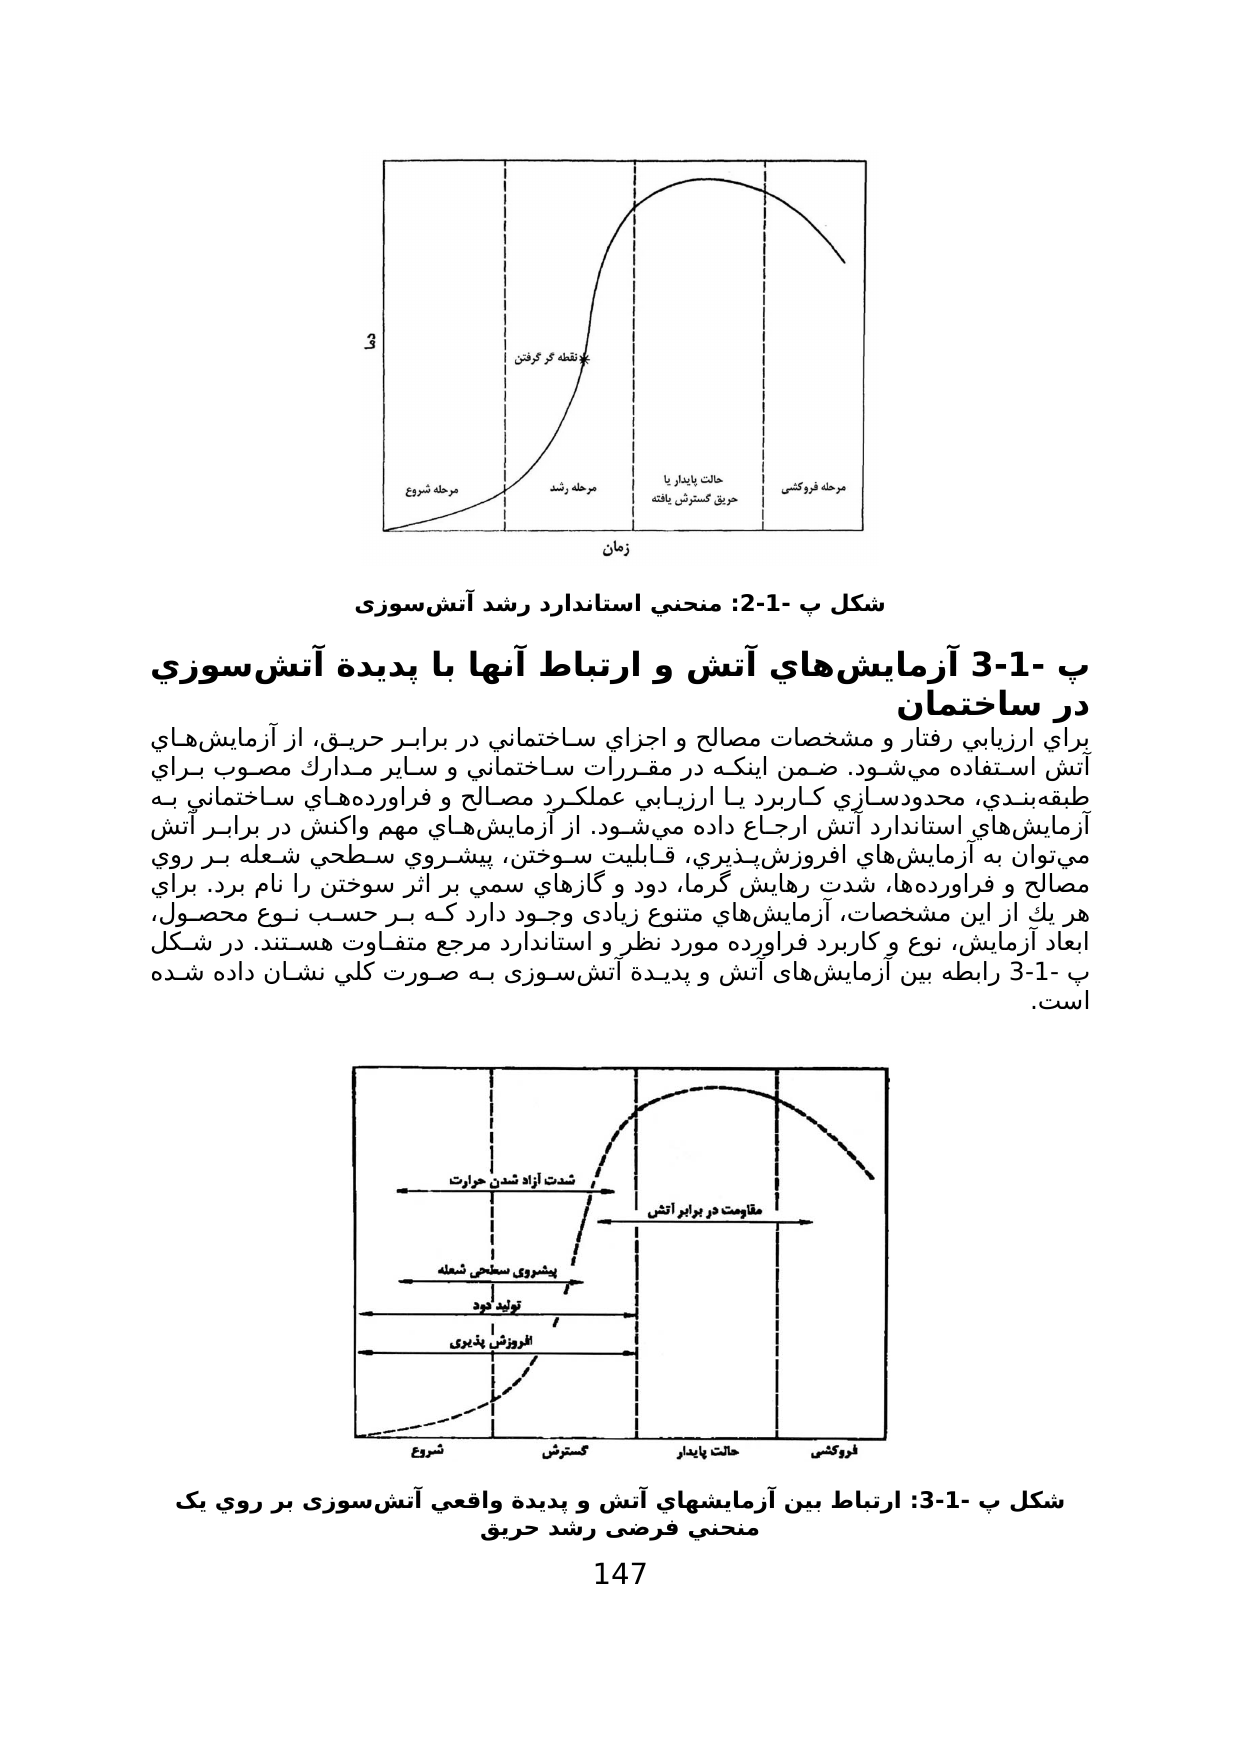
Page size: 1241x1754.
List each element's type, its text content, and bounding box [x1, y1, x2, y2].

picture [349, 1064, 891, 1462]
subtitle پ -1-3 آزمايش‌هاي آتش و ارتباط آنها با پديدة آتش‌سوزي در ساختمان [150, 646, 1090, 723]
title شكل پ‌ -1-2: منحني استاندارد رشد آتش‌سوزی [150, 590, 1090, 617]
title شكل پ‌ -1-3: ارتباط بین آزمايشهاي آتش و پديدة واقعي آتش‌سوزی بر روي یک منحني فرضی رشد حریق [150, 1487, 1090, 1540]
text براي ارزيابي رفتار و مشخصات مصالح و اجزاي ساختماني در برابر حريق، از آزمايش‌هاي آتش استفاده مي‌شود. ضمن اينكه در مقررات ساختماني و ساير مدارك مصوب براي طبقه‌بندي، محدودسازي كاربرد يا ارزيابي عملكرد مصالح و فراورده‌هاي ساختماني به آزمايش‌هاي استاندارد آتش ارجاع داده مي‌شود. از آزمايش‌هاي مهم واكنش در برابر آتش مي‌توان به آزمايش‌هاي افروزش‌پذيري، قابليت سوختن، پيشروي سطحي شعله بر روي مصالح و فراورده‌ها، شدت رهایش گرما، دود و گازهاي سمي بر اثر سوختن را نام برد. براي هر يك از اين مشخصات، آزمايش‌هاي متنوع زیادی وجود دارد كه بر حسب نوع محصول، ابعاد آزمايش، نوع و كاربرد فراورده مورد نظر و استاندارد مرجع متفاوت هستند. در شكل پ‌ -1-3 رابطه بين آزمايش‌های آتش و پديدة آتش‌سوزی به صورت كلي نشان داده شده است. [150, 723, 1090, 1015]
picture [360, 150, 880, 566]
